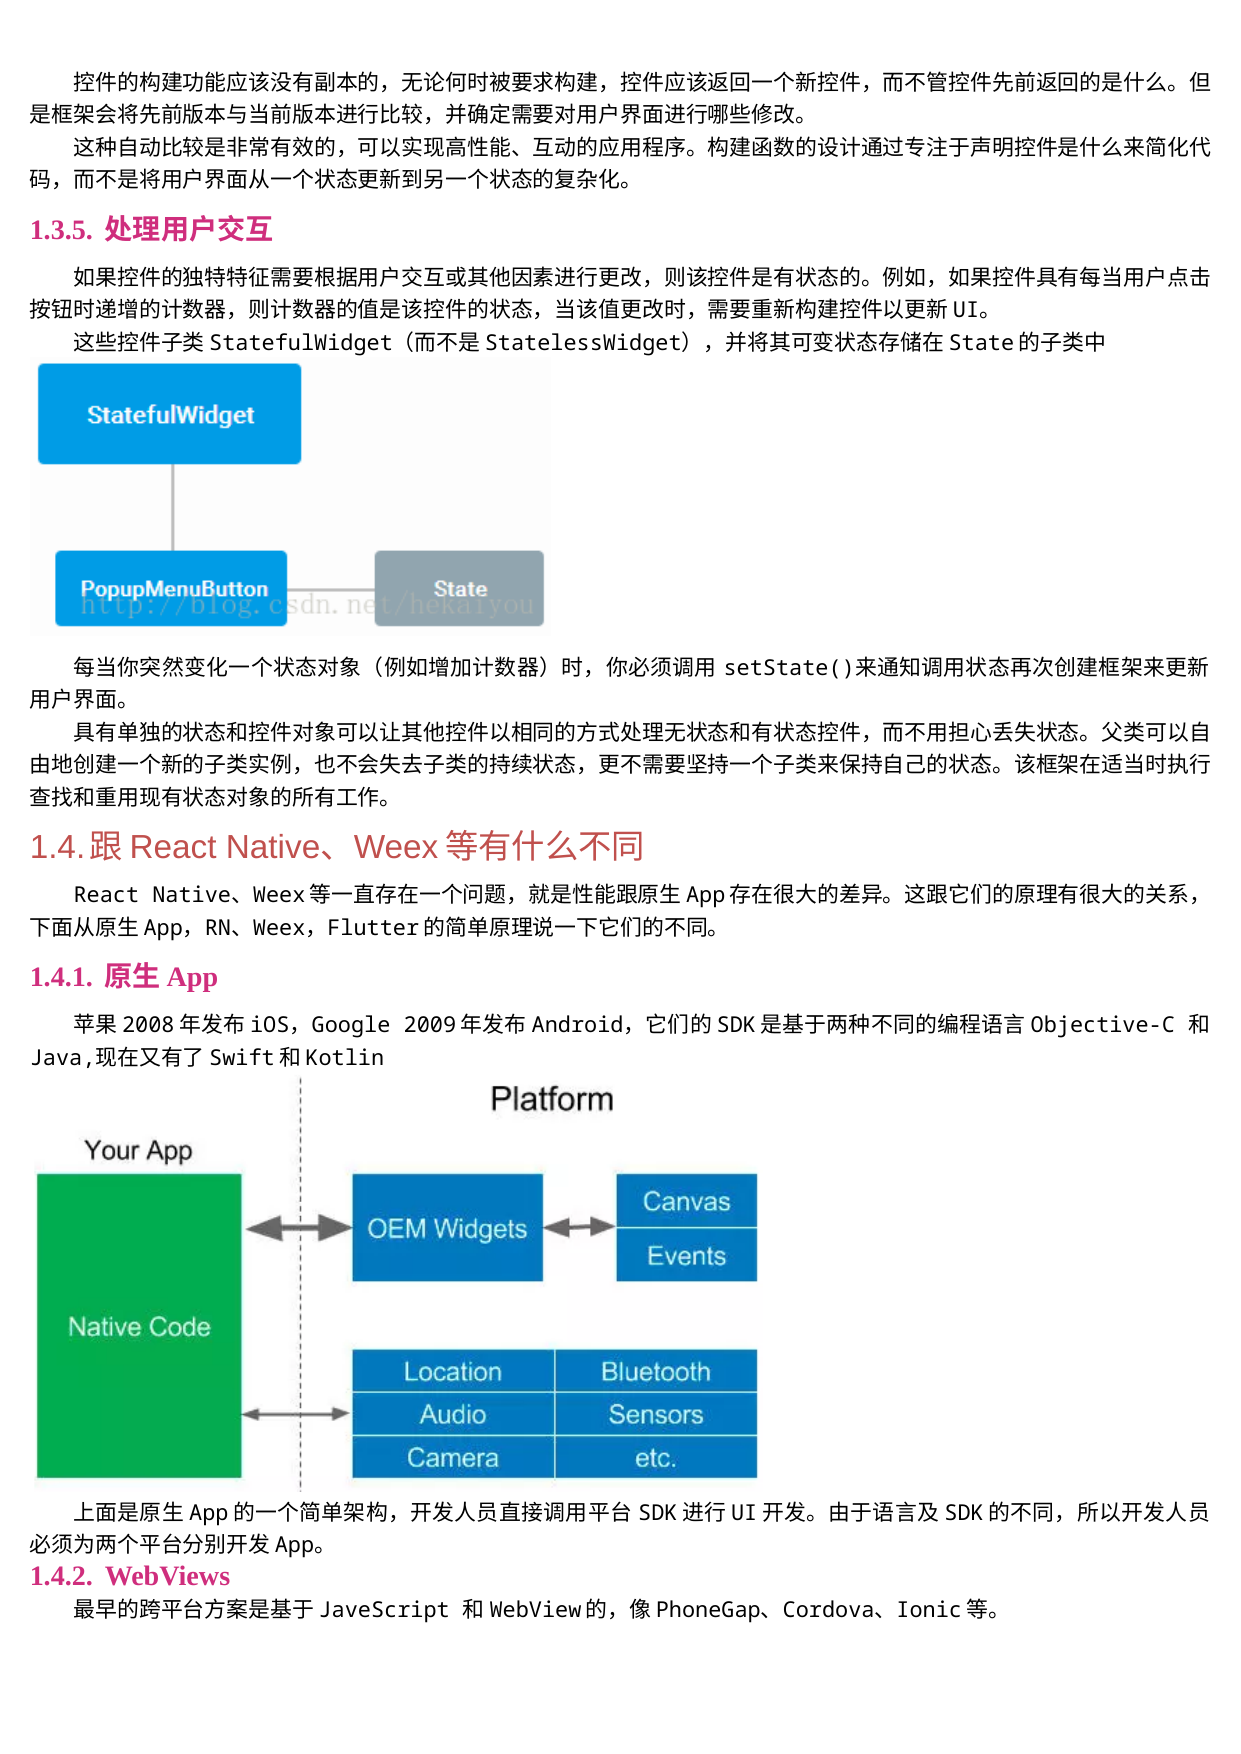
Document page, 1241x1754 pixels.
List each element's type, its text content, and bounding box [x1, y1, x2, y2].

subtitle 跟React Native、Weex等有什么不同 [29, 812, 1211, 877]
text React Native、Weex等一直存在一个问题，就是性能跟原生App存在很大的差异。这跟它们的原理有很大的关系，下面从原生App，RN、Weex，Flutter的简单原理说一下它们的不同。 [29, 877, 1211, 942]
picture [29, 1072, 767, 1492]
text 每当你突然变化一个状态对象（例如增加计数器）时，你必须调用setState()来通知调用状态再次创建框架来更新用户界面。 [29, 649, 1211, 714]
text 苹果2008年发布iOS，Google 2009年发布Android，它们的SDK是基于两种不同的编程语言Objective-C 和 Java,现在又有了Swift和Kotlin [29, 1007, 1211, 1072]
picture [29, 357, 552, 639]
text 这些控件子类StatefulWidget（而不是StatelessWidget），并将其可变状态存储在State的子类中 [29, 324, 1211, 357]
text 如果控件的独特特征需要根据用户交互或其他因素进行更改，则该控件是有状态的。例如，如果控件具有每当用户点击按钮时递增的计数器，则计数器的值是该控件的状态，当该值更改时，需要重新构建控件以更新UI。 [29, 259, 1211, 324]
text 最早的跨平台方案是基于JaveScript 和 WebView的，像PhoneGap、Cordova、Ionic等。 [29, 1592, 1211, 1624]
text 这种自动比较是非常有效的，可以实现高性能、互动的应用程序。构建函数的设计通过专注于声明控件是什么来简化代码，而不是将用户界面从一个状态更新到另一个状态的复杂化。 [29, 129, 1211, 194]
text 上面是原生App的一个简单架构，开发人员直接调用平台SDK进行UI开发。由于语言及SDK的不同，所以开发人员必须为两个平台分别开发App。 [29, 1494, 1211, 1559]
text 具有单独的状态和控件对象可以让其他控件以相同的方式处理无状态和有状态控件，而不用担心丢失状态。父类可以自由地创建一个新的子类实例，也不会失去子类的持续状态，更不需要坚持一个子类来保持自己的状态。该框架在适当时执行查找和重用现有状态对象的所有工作。 [29, 714, 1211, 812]
text 控件的构建功能应该没有副本的，无论何时被要求构建，控件应该返回一个新控件，而不管控件先前返回的是什么。但是框架会将先前版本与当前版本进行比较，并确定需要对用户界面进行哪些修改。 [29, 64, 1211, 129]
subtitle WebViews [29, 1559, 1211, 1592]
subtitle 原生App [29, 942, 1211, 1007]
subtitle 处理用户交互 [29, 194, 1211, 259]
